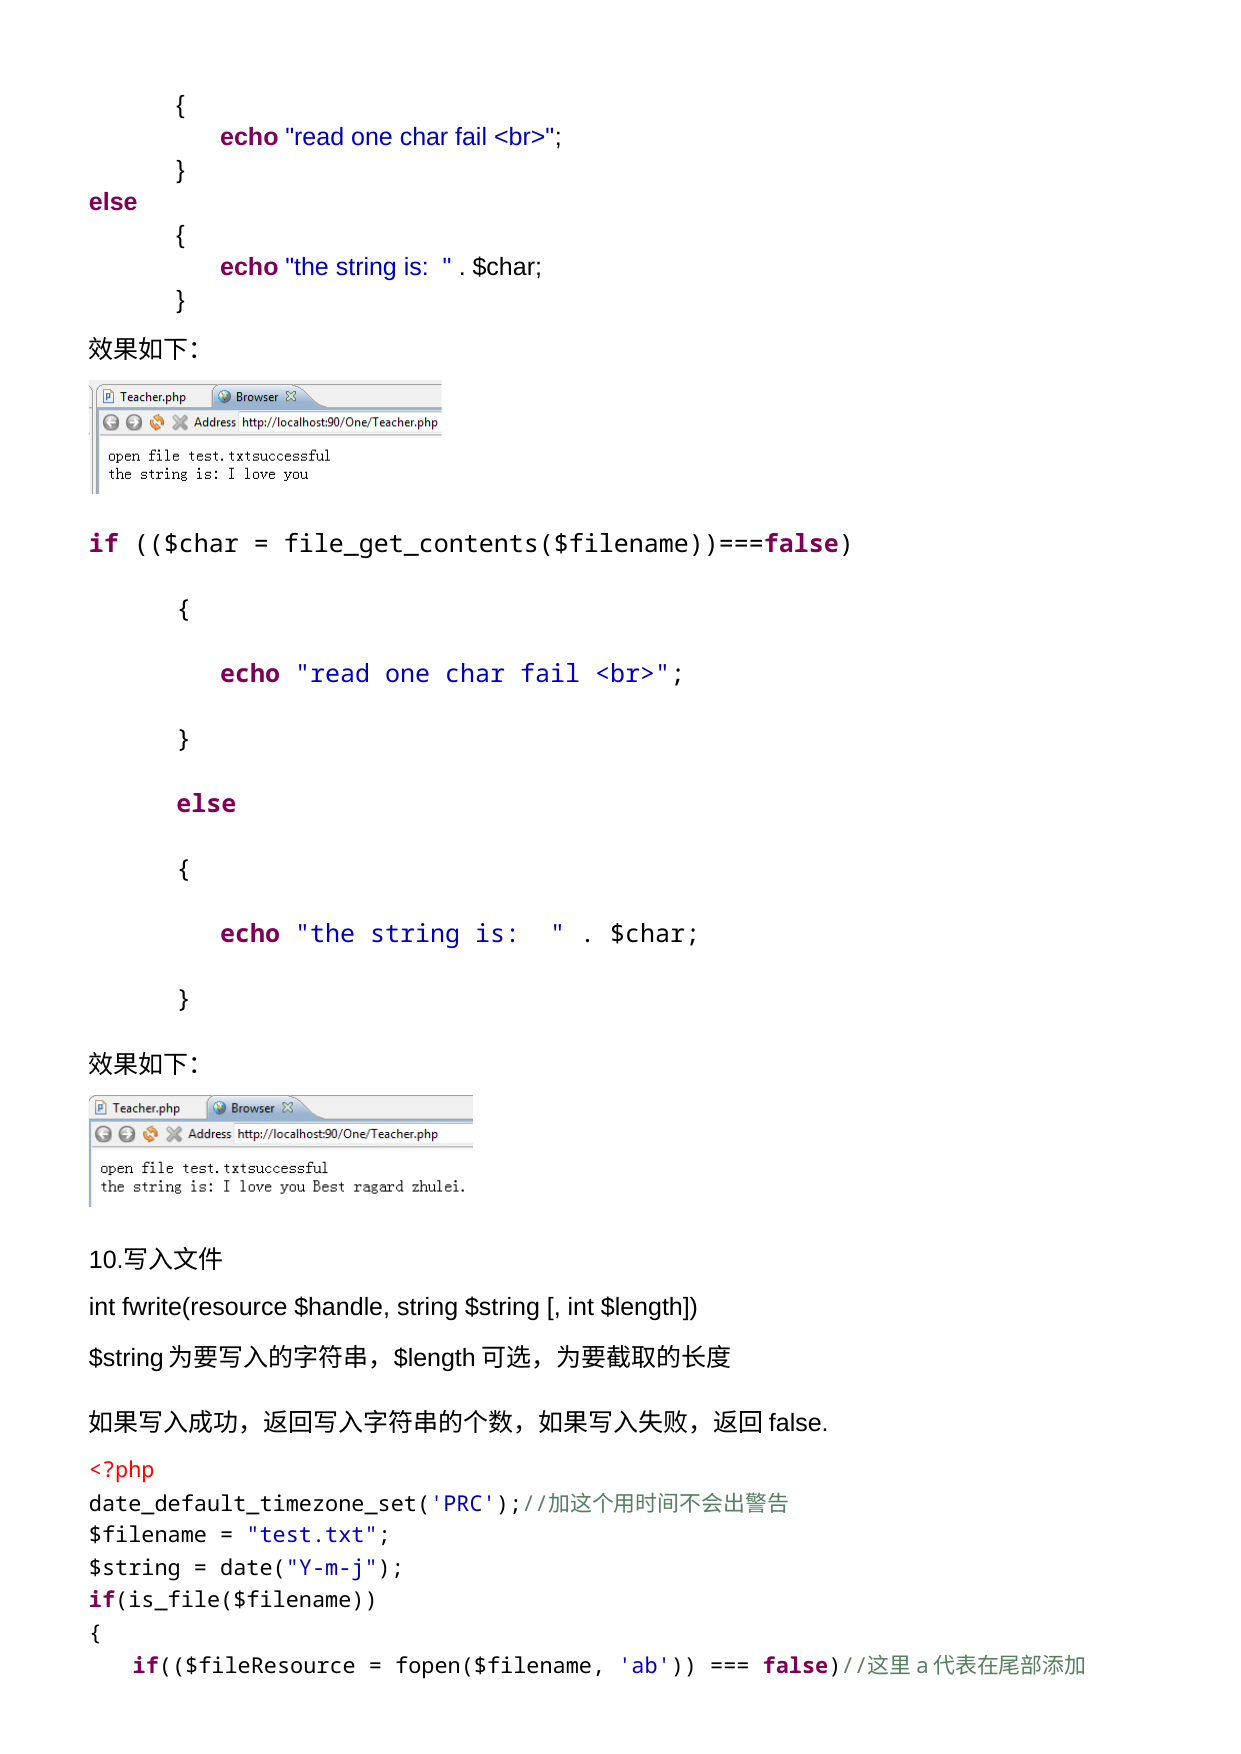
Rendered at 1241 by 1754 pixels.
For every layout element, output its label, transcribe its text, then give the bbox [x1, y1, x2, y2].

text echo "the string is: " . $char; [89, 901, 1152, 966]
text $string为要写入的字符串，$length可选，为要截取的长度 [89, 1323, 1152, 1388]
picture [88, 1095, 473, 1207]
text 效果如下： [89, 316, 1152, 381]
text else [89, 186, 1152, 218]
text echo "the string is: " . $char; [89, 251, 1152, 283]
text } [89, 706, 1152, 771]
text { [89, 218, 1152, 251]
text { [89, 836, 1152, 901]
text date_default_timezone_set('PRC');//加这个用时间不会出警告 [89, 1486, 1152, 1518]
text } [89, 966, 1152, 1031]
text echo "read one char fail <br>"; [89, 641, 1152, 706]
text $filename = "test.txt"; [89, 1518, 1152, 1551]
text { [89, 1616, 1152, 1648]
text { [89, 576, 1152, 641]
text 10.写入文件 [89, 1226, 1152, 1291]
text 如果写入成功，返回写入字符串的个数，如果写入失败，返回false. [89, 1388, 1152, 1453]
text int fwrite(resource $handle, string $string [, int $length]) [89, 1291, 1152, 1323]
text 效果如下： [89, 1031, 1152, 1096]
text <?php [89, 1453, 1152, 1486]
text if(($fileResource = fopen($filename, 'ab')) === false)//这里a代表在尾部添加 [89, 1648, 1152, 1681]
text $string = date("Y-m-j"); [89, 1551, 1152, 1583]
text } [89, 153, 1152, 186]
text echo "read one char fail <br>"; [89, 121, 1152, 153]
text else [89, 771, 1152, 836]
text } [89, 283, 1152, 316]
text if (($char = file_get_contents($filename))===false) [89, 511, 1152, 576]
picture [88, 380, 442, 494]
text if(is_file($filename)) [89, 1583, 1152, 1616]
text { [89, 88, 1152, 121]
